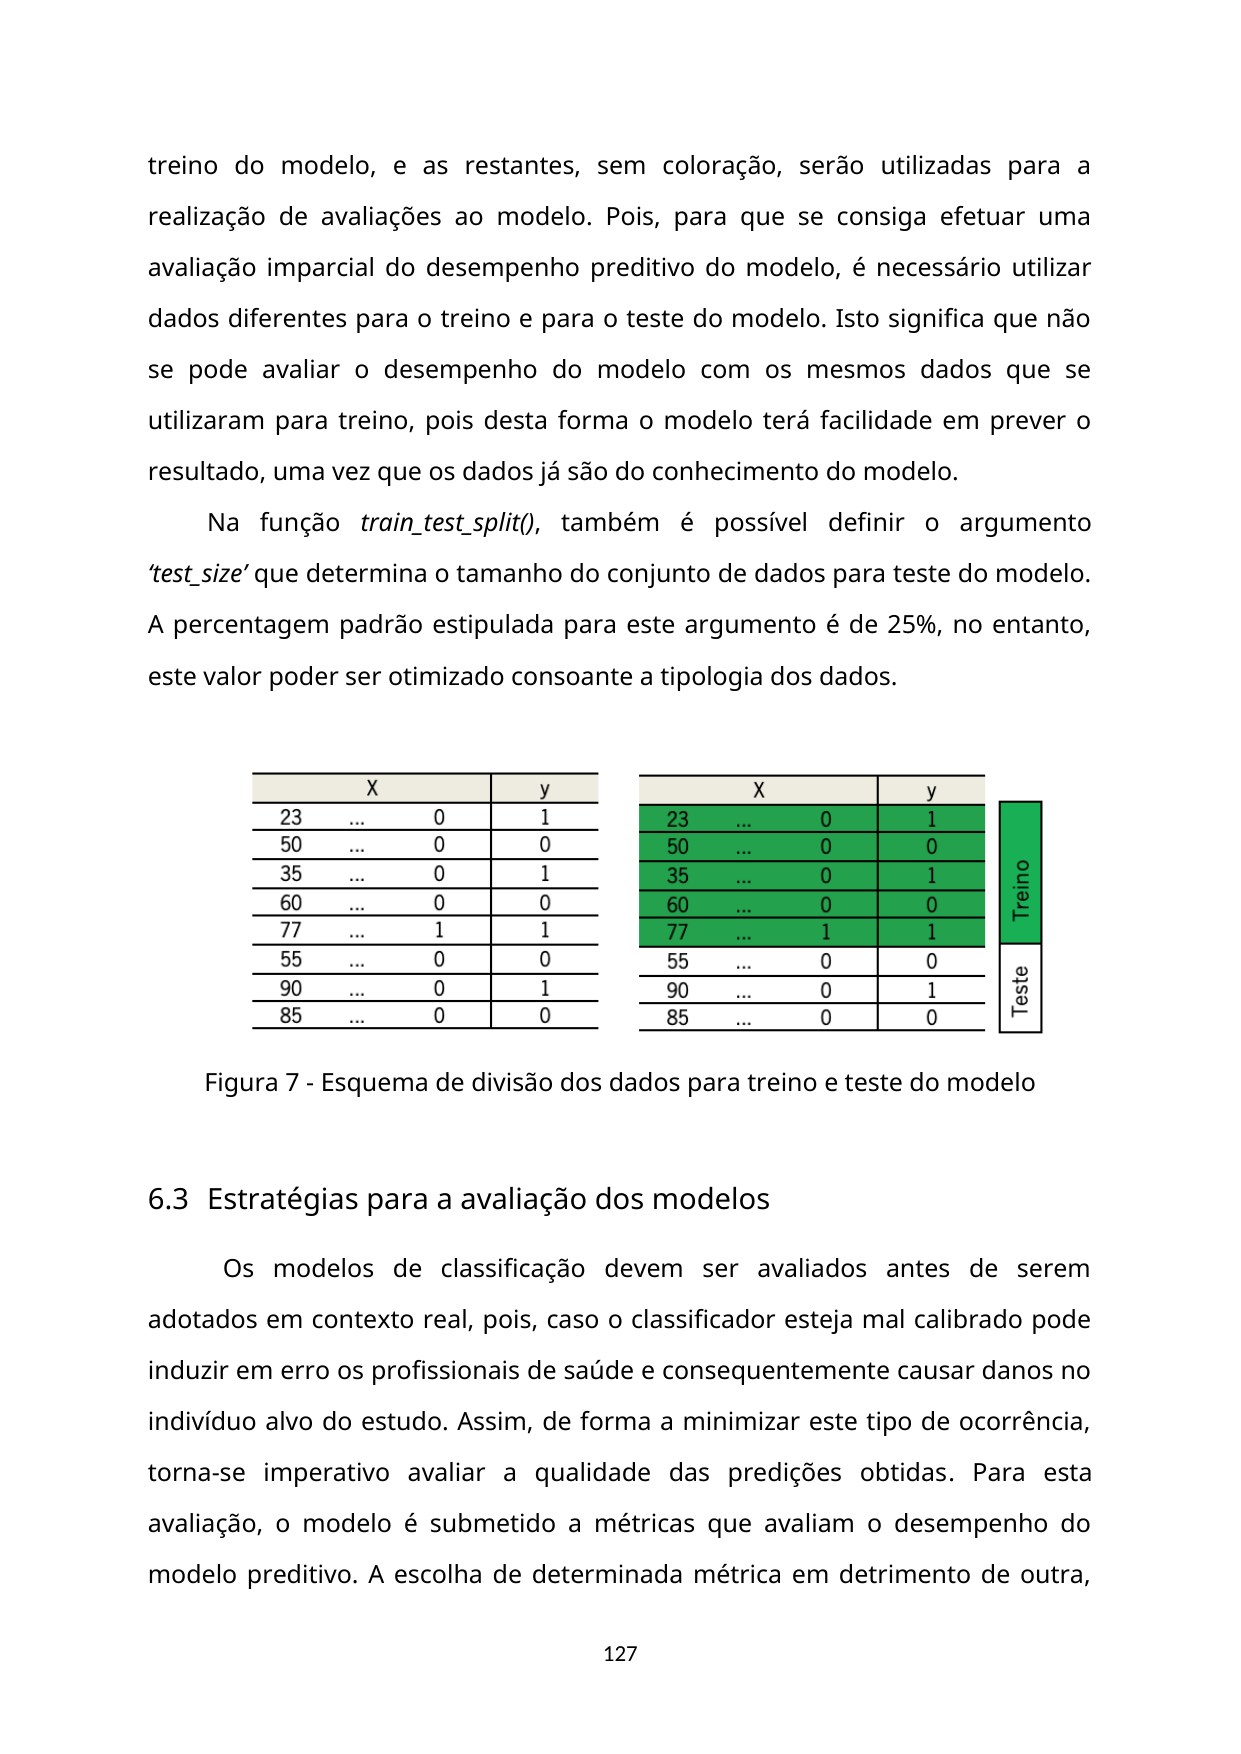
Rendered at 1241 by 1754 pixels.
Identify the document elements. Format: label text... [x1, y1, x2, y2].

subtitle Estratégias para a avaliação dos modelos [148, 1178, 1092, 1218]
text Na função train_test_split(), também é possível definir o argumento ‘test_size’ que determina o tamanho do conjunto de dados para teste do modelo. A percentagem padrão estipulada para este argumento é de 25%, no entanto, este valor poder ser otimizado consoante a tipologia dos dados. [148, 505, 1092, 692]
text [148, 1250, 1092, 1591]
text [148, 148, 1092, 488]
picture [244, 760, 1055, 1048]
text Figura 7 - Esquema de divisão dos dados para treino e teste do modelo [148, 1065, 1092, 1099]
